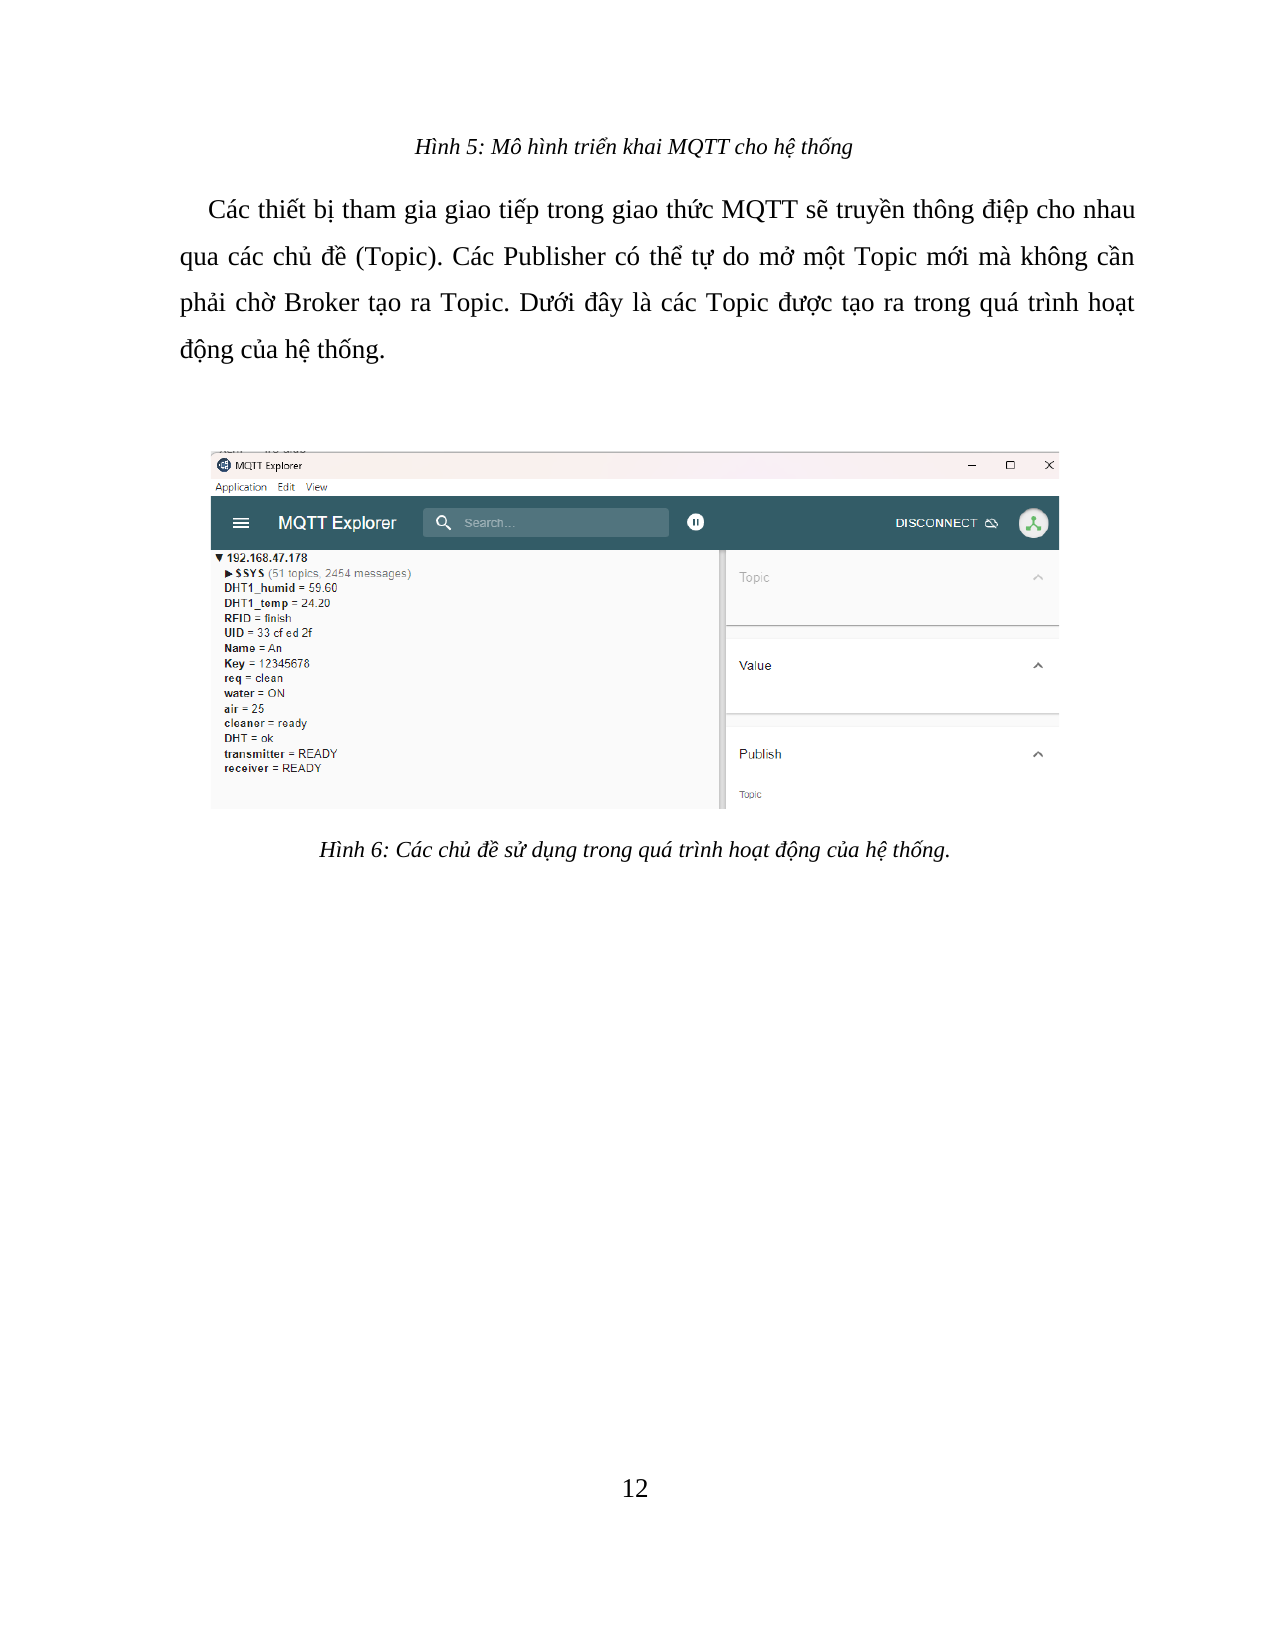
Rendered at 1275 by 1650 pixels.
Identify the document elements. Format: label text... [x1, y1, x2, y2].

picture [210, 451, 1060, 809]
text Các thiết bị tham gia giao tiếp trong giao thức MQTT sẽ truyền thông điệp cho nhau qua các chủ đề (Topic). Các Publisher có thể tự do mở một Topic mới mà không cần phải chờ Broker tạo ra Topic. Dưới đây là các Topic được tạo ra trong quá trình hoạt động của hệ thống. [179, 193, 1137, 364]
